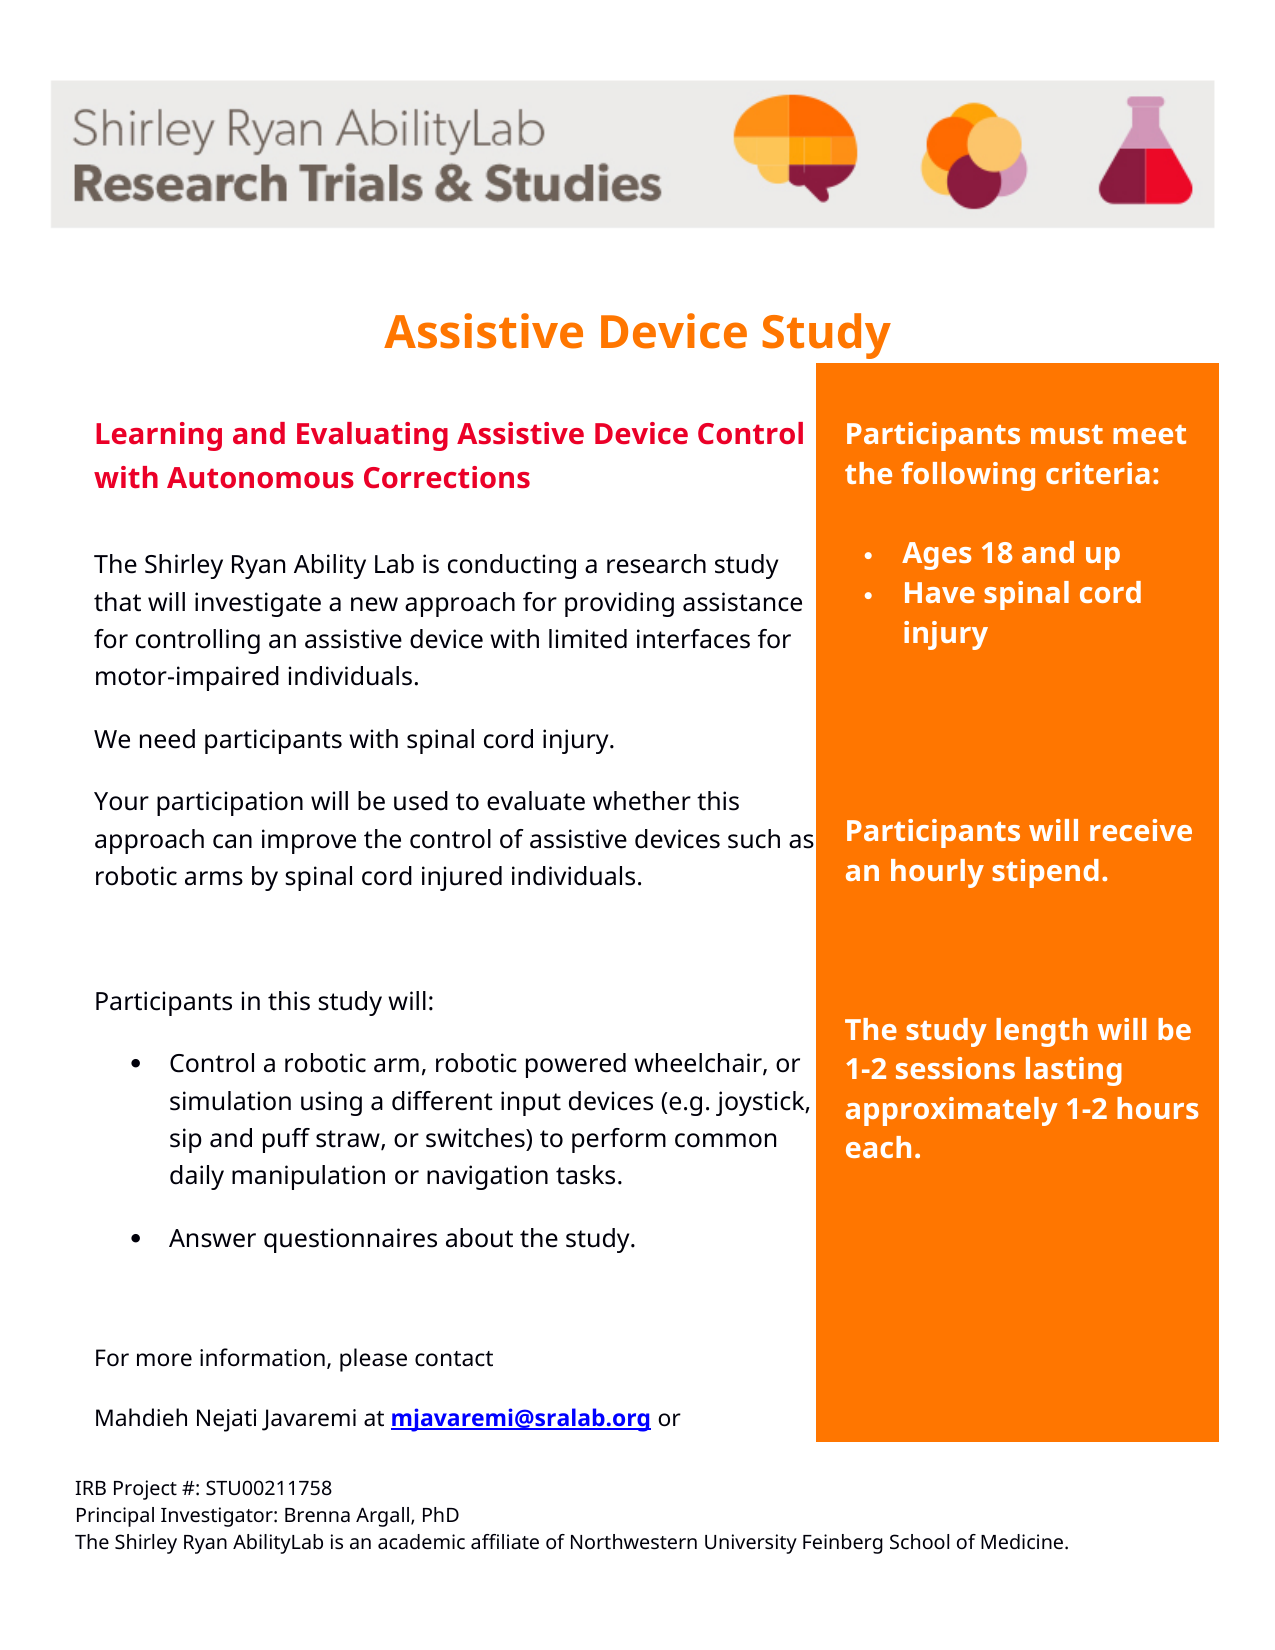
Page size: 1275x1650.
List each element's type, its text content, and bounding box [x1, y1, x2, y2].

picture [26, 65, 1239, 252]
text Assistive Device Study [75, 300, 1200, 362]
